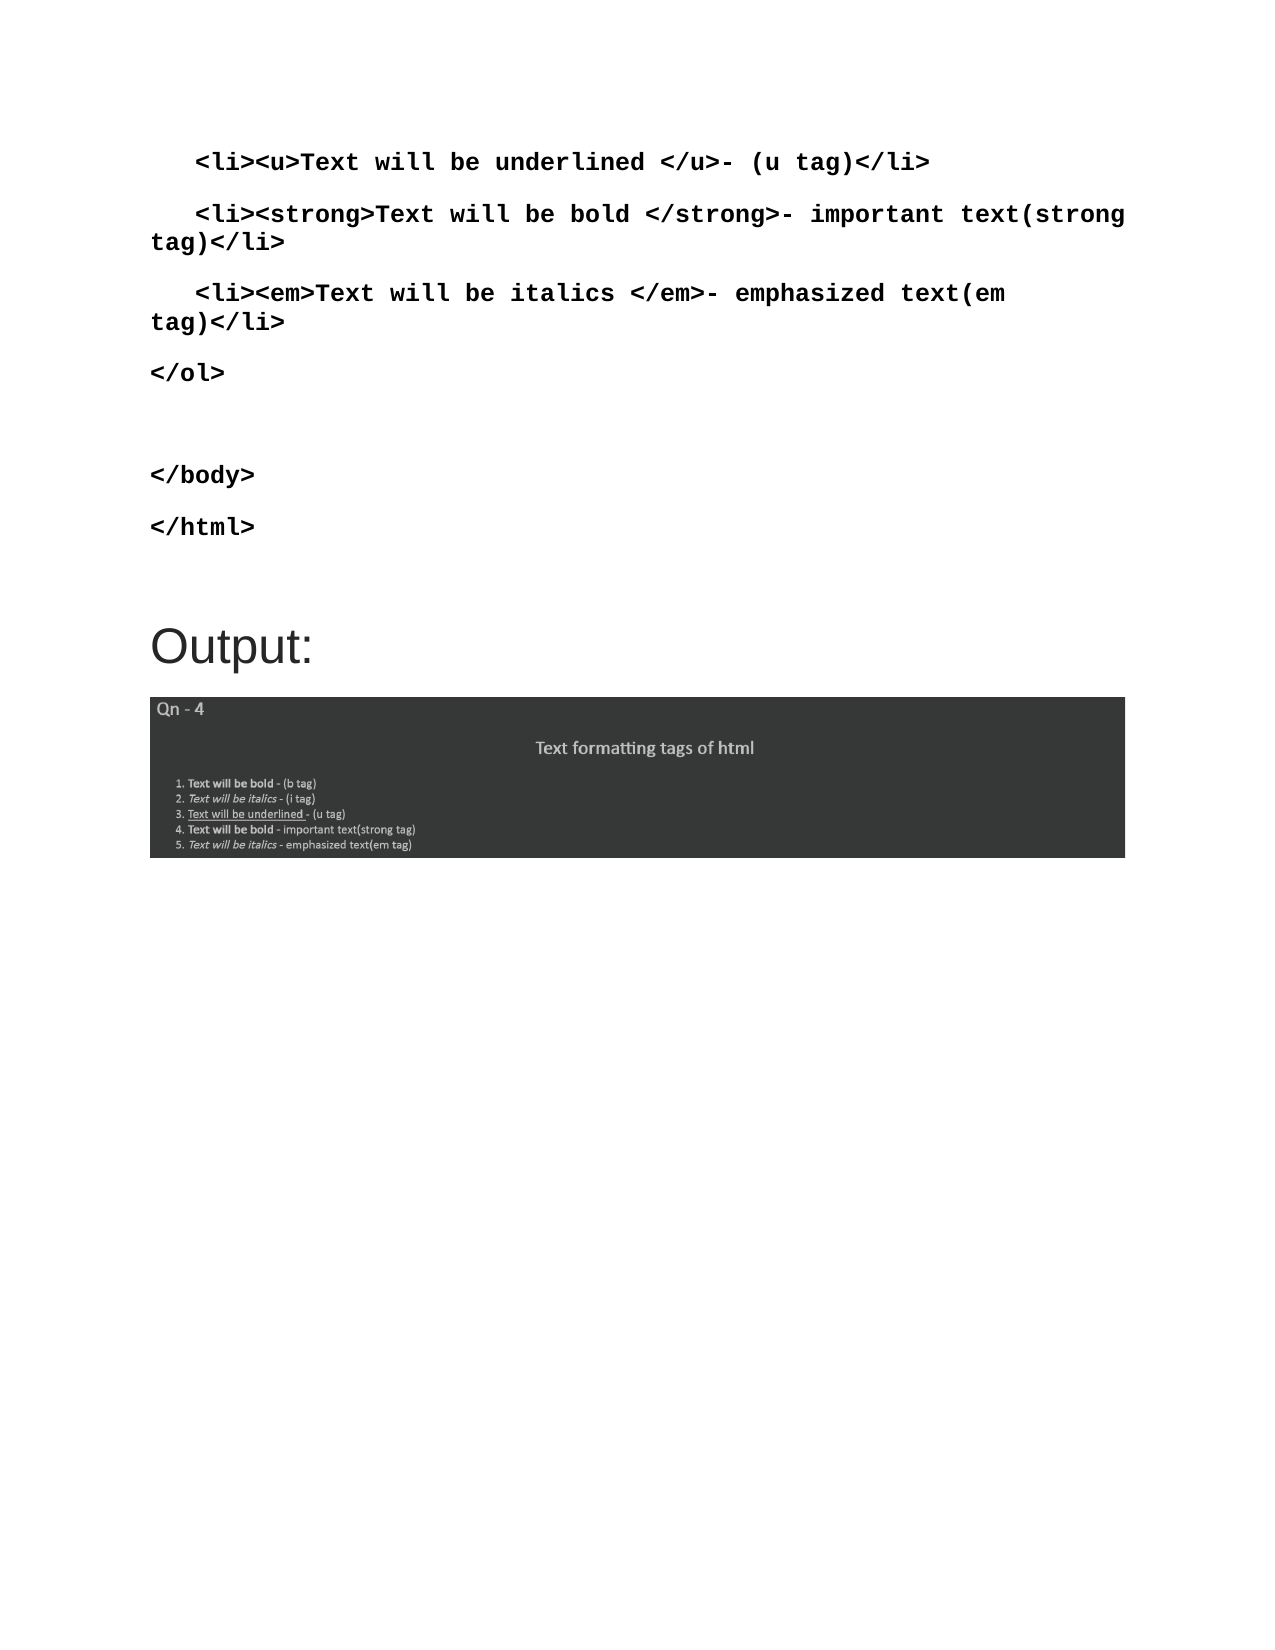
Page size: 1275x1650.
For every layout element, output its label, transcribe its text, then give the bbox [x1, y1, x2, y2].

text <li><em>Text will be italics </em>- emphasized text(em tag)</li> [150, 281, 1125, 337]
text <li><u>Text will be underlined </u>- (u tag)</li> [150, 150, 1125, 178]
text </body> [150, 463, 1125, 491]
text </ol> [150, 360, 1125, 389]
picture [150, 697, 1125, 858]
text <li><strong>Text will be bold </strong>- important text(strong tag)</li> [150, 201, 1125, 258]
text Output: [150, 617, 1125, 674]
text </html> [150, 514, 1125, 542]
